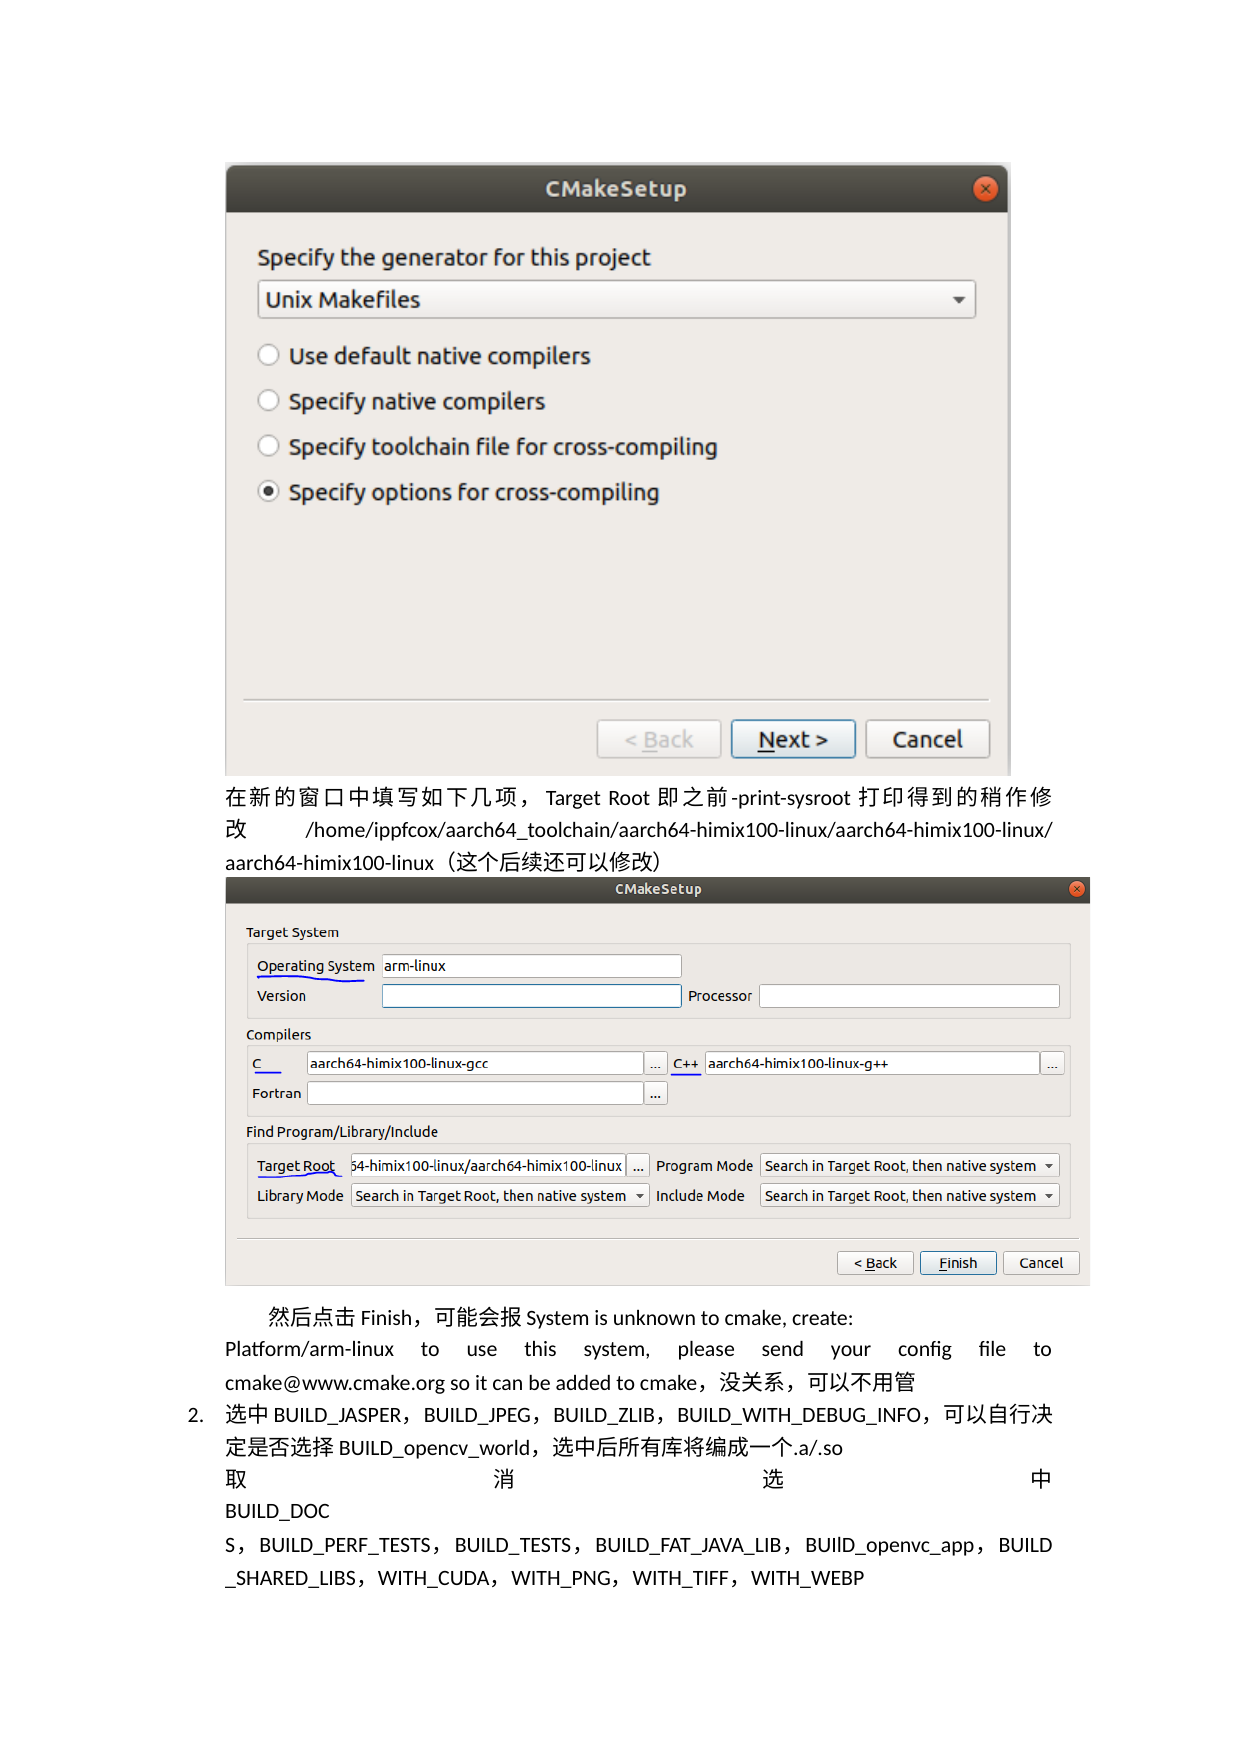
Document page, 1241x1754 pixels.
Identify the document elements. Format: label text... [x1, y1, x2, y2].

picture [225, 877, 1091, 1286]
picture [225, 162, 1011, 776]
list 在新的窗口中填写如下几项，Target Root即之前-print-sysroot打印得到的稍作修改/home/ippfcox/aarch64_toolchain/aarch64-himix100-linux/aarch64-himix100-linux/aarch64-himix100-linux（这个后续还可以修改） [225, 779, 1053, 877]
list 选中BUILD_JASPER，BUILD_JPEG，BUILD_ZLIB，BUILD_WITH_DEBUG_INFO，可以自行决定是否选择BUILD_opencv_world，选中后所有库将编成一个.a/.so [187, 1397, 1053, 1462]
list Platform/arm-linux to use this system, please send your config file to cmake@www.cmake.org so it can be added to cmake，没关系，可以不用管 [225, 1332, 1053, 1397]
list 然后点击Finish，可能会报System is unknown to cmake, create: [225, 1299, 1053, 1332]
list 取消选中BUILD_DOCS，BUILD_PERF_TESTS，BUILD_TESTS，BUILD_FAT_JAVA_LIB，BUIlD_openvc_app，BUILD_SHARED_LIBS，WITH_CUDA，WITH_PNG，WITH_TIFF，WITH_WEBP [225, 1462, 1053, 1592]
